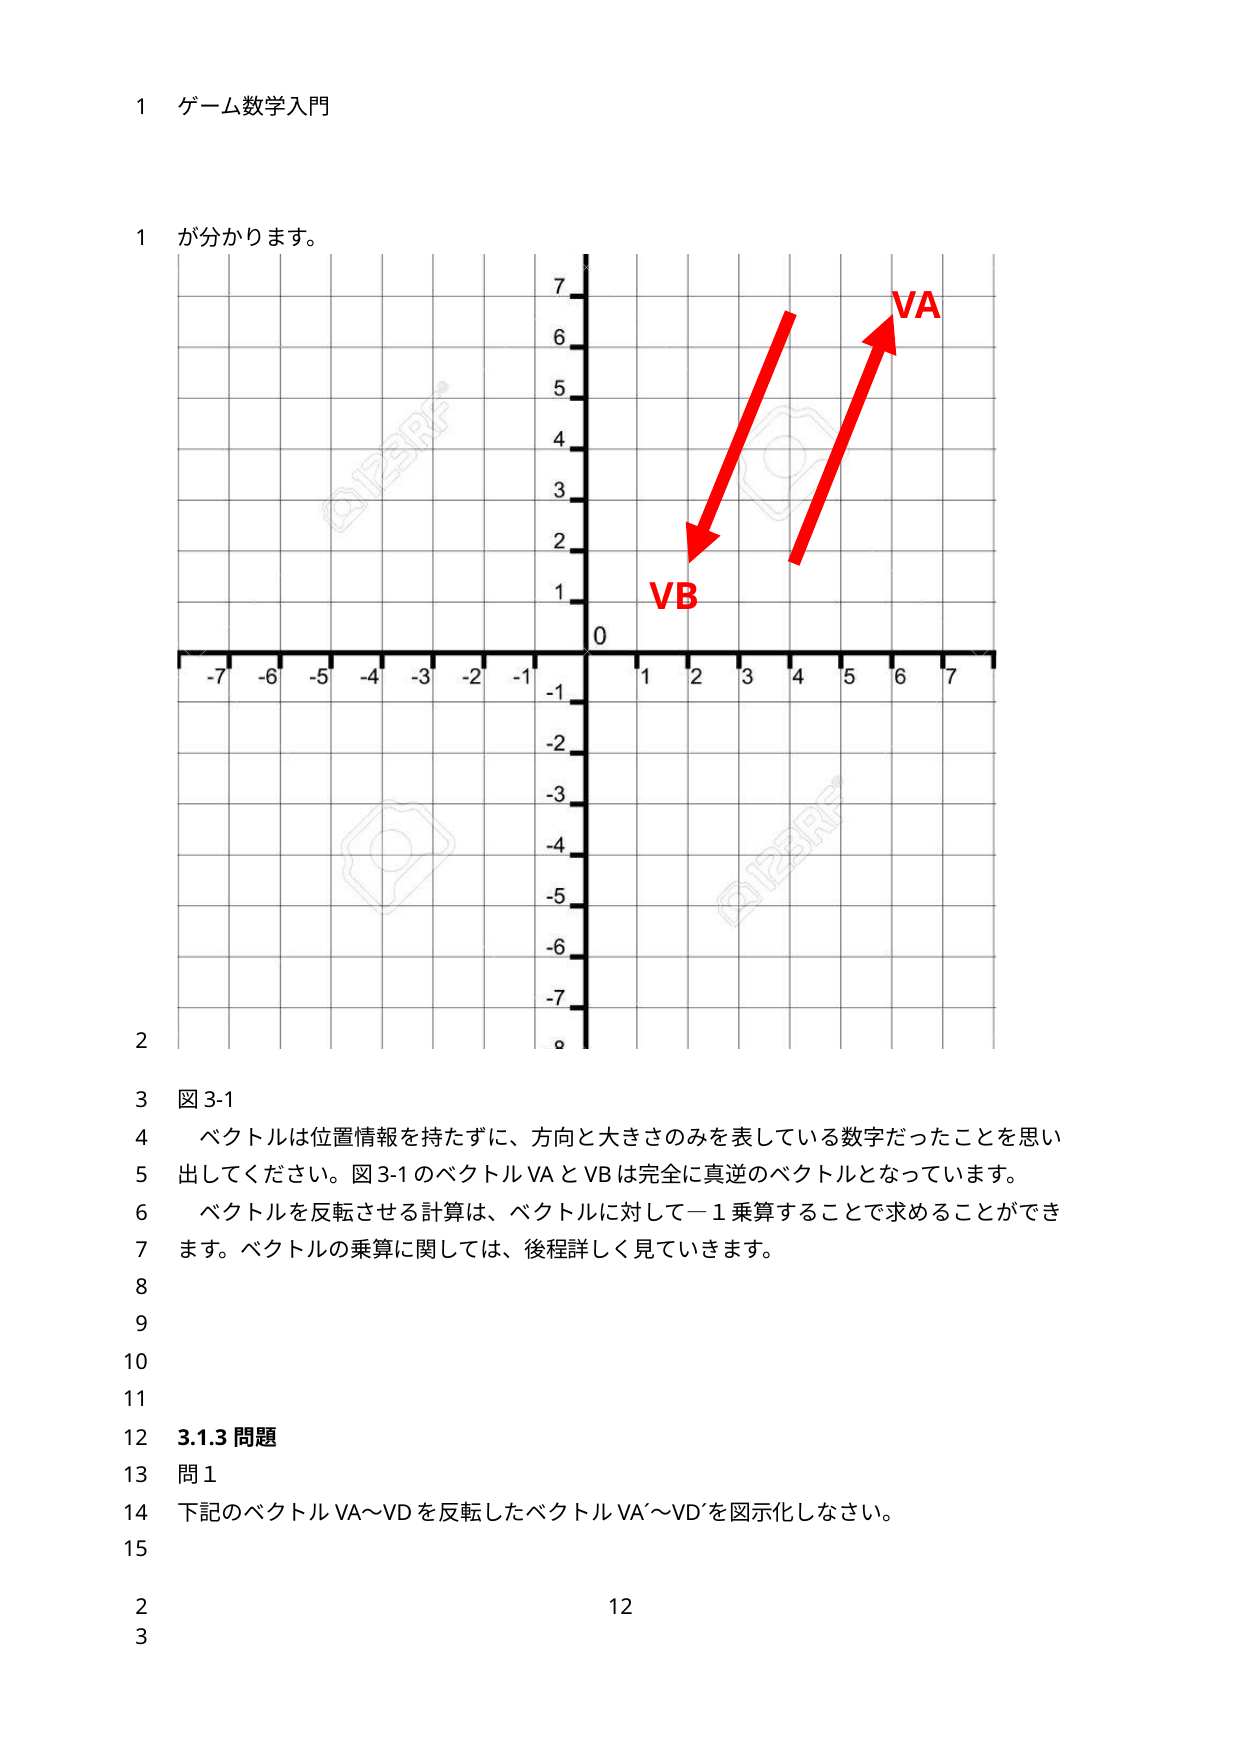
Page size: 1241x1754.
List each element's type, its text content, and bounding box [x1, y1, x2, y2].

text ベクトルを反転させる計算は、ベクトルに対して―１乗算することで求めることができます。ベクトルの乗算に関しては、後程詳しく見ていきます。 [177, 1192, 1063, 1267]
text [177, 217, 1063, 254]
text 問１ [177, 1454, 1063, 1492]
picture [177, 254, 997, 1049]
subtitle 3.1.3 問題 [177, 1417, 1063, 1454]
text 下記のベクトルVA～VDを反転したベクトルVA´～VD´を図示化しなさい。 [177, 1492, 1063, 1529]
text 図3-1 [177, 1079, 1063, 1117]
text ベクトルは位置情報を持たずに、方向と大きさのみを表している数字だったことを思い出してください。図3-1のベクトルVAとVBは完全に真逆のベクトルとなっています。 [177, 1117, 1063, 1192]
